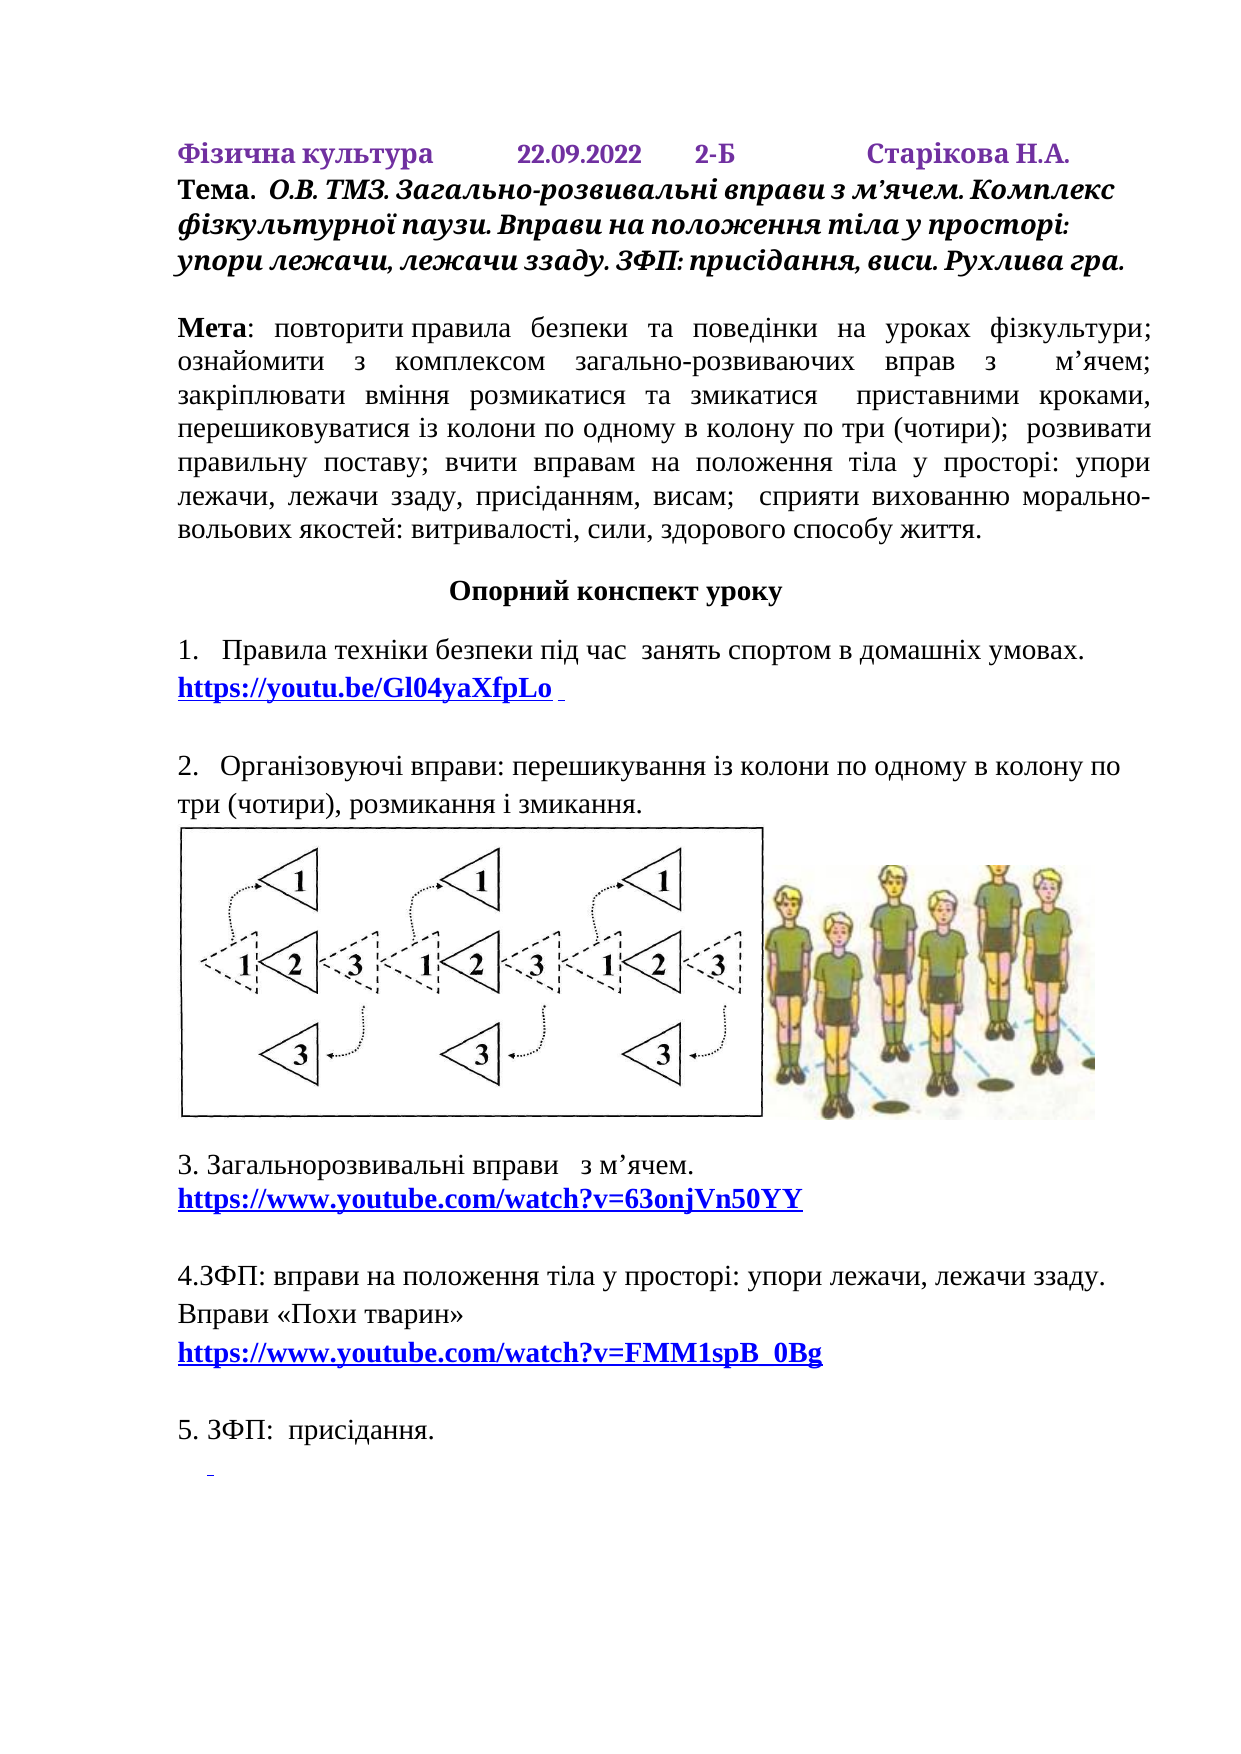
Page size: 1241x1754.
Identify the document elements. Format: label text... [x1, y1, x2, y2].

subtitle Фізична культура 22.09.2022 2-Б Старікова Н.А. Тема. О.В. ТМЗ. Загально-розвивальні вправи з м’ячем. Комплекс фізкультурної паузи. Вправи на положення тіла у просторі: упори лежачи, лежачи ззаду. ЗФП: присідання, виси. Рухлива гра. [177, 139, 1152, 277]
list 2. Організовуючі вправи: перешикування із колони по одному в колону по три (чотири), розмикання і змикання. [177, 748, 1152, 820]
text Мета: повторити правила безпеки та поведінки на уроках фізкультури; ознайомити з комплексом загально-розвиваючих вправ з м’ячем; закріплювати вміння розмикатися та змикатися приставними кроками, перешиковуватися із колони по одному в колону по три (чотири); розвивати правильну поставу; вчити вправам на положення тіла у просторі: упори лежачи, лежачи ззаду, присіданням, висам; сприяти вихованню морально-вольових якостей: витривалості, сили, здорового способу життя. [177, 310, 1152, 545]
list Правила техніки безпеки під час занять спортом в домашніх умовах. [177, 632, 1152, 666]
text https://youtu.be/Gl04yaXfpLo [177, 671, 1152, 704]
text https://www.youtube.com/watch?v=63onjVn50YY [177, 1181, 1152, 1214]
text 3. Загальнорозвивальні вправи з м’ячем. [177, 1147, 1152, 1181]
list 4.ЗФП: вправи на положення тіла у просторі: упори лежачи, лежачи ззаду. Вправи «Похи тварин» [177, 1258, 1152, 1330]
text Опорний конспект уроку [325, 573, 1152, 606]
picture [177, 824, 1095, 1120]
list https://www.youtube.com/watch?v=FMM1spB_0Bg [177, 1335, 1152, 1369]
list ЗФП: присідання. [177, 1412, 1152, 1446]
